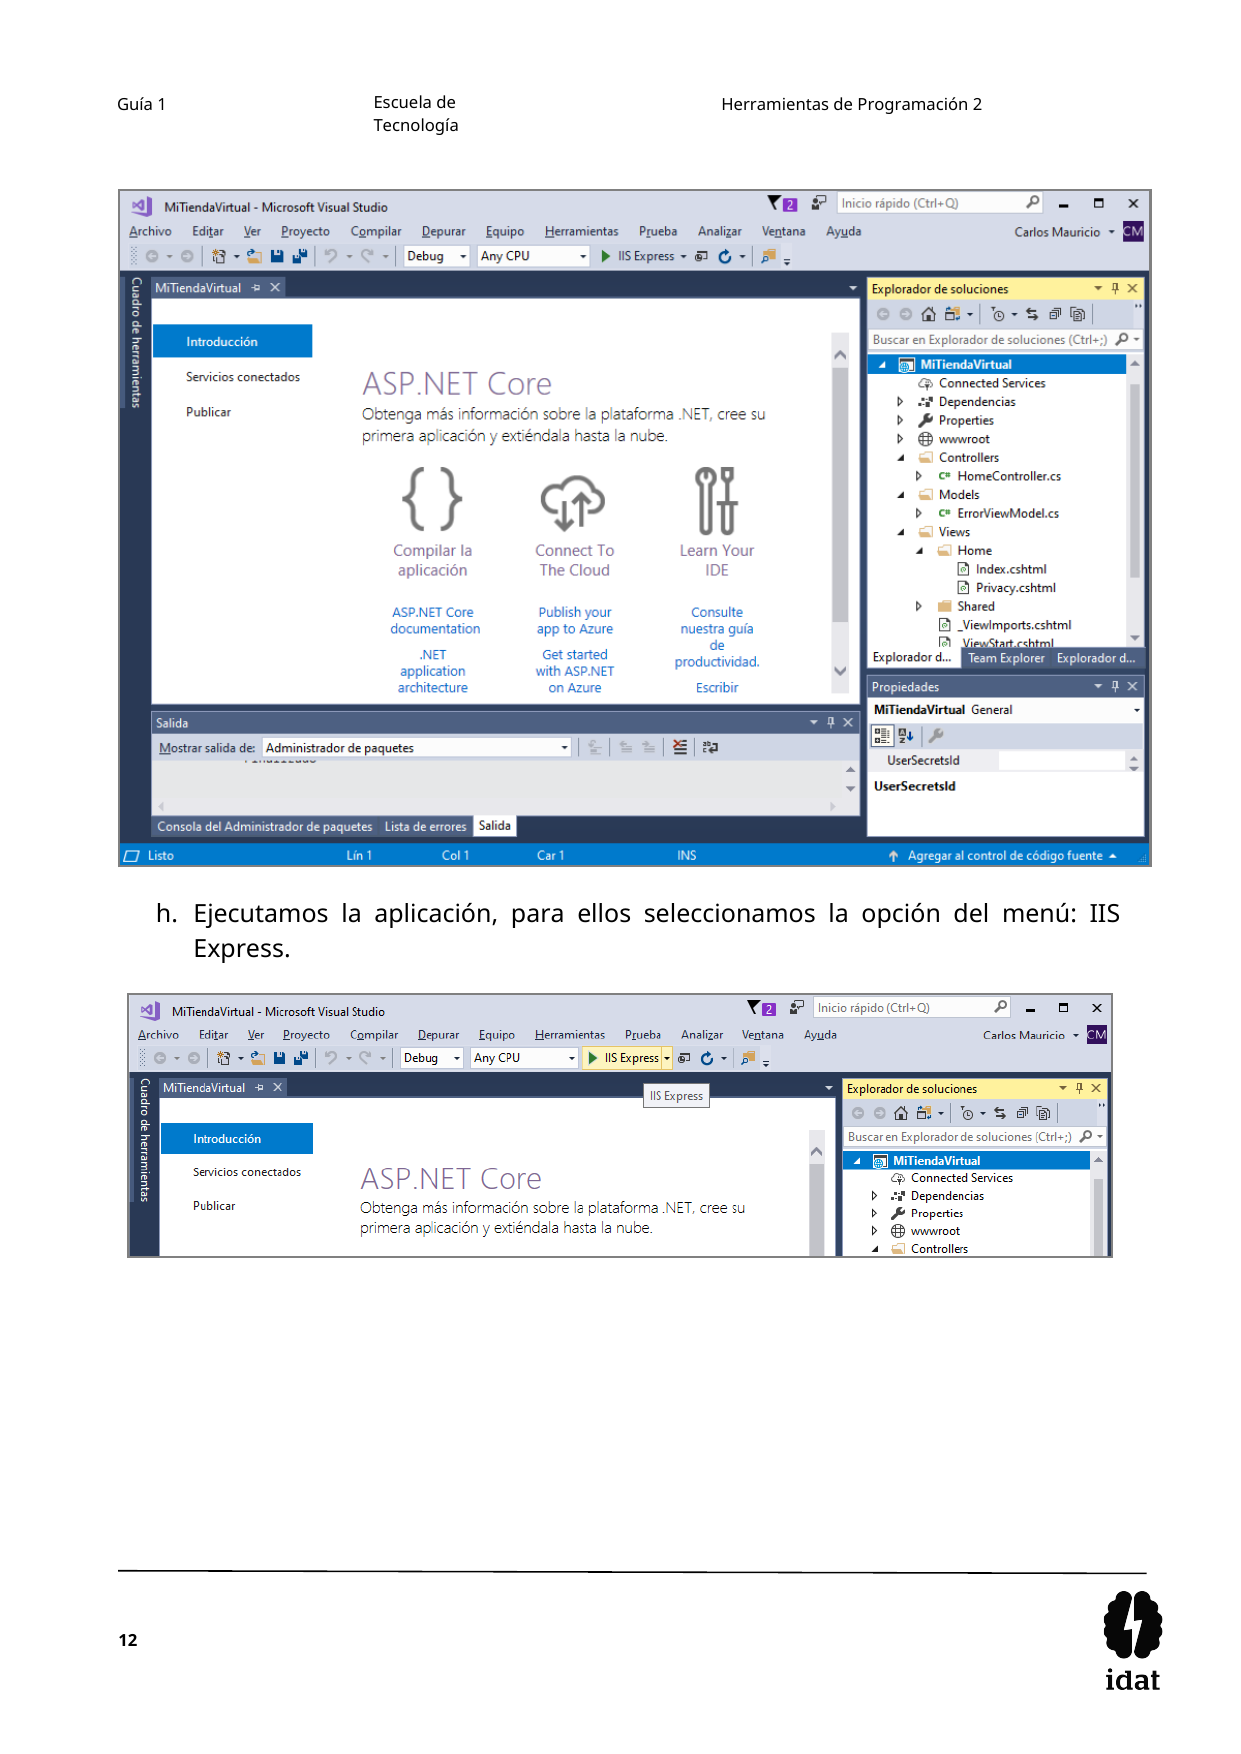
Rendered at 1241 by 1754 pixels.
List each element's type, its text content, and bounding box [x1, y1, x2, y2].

picture [1103, 1591, 1163, 1690]
list Ejecutamos la aplicación, para ellos seleccionamos la opción del menú: IIS Express. [156, 896, 1122, 964]
picture [120, 191, 1149, 865]
picture [129, 995, 1111, 1256]
